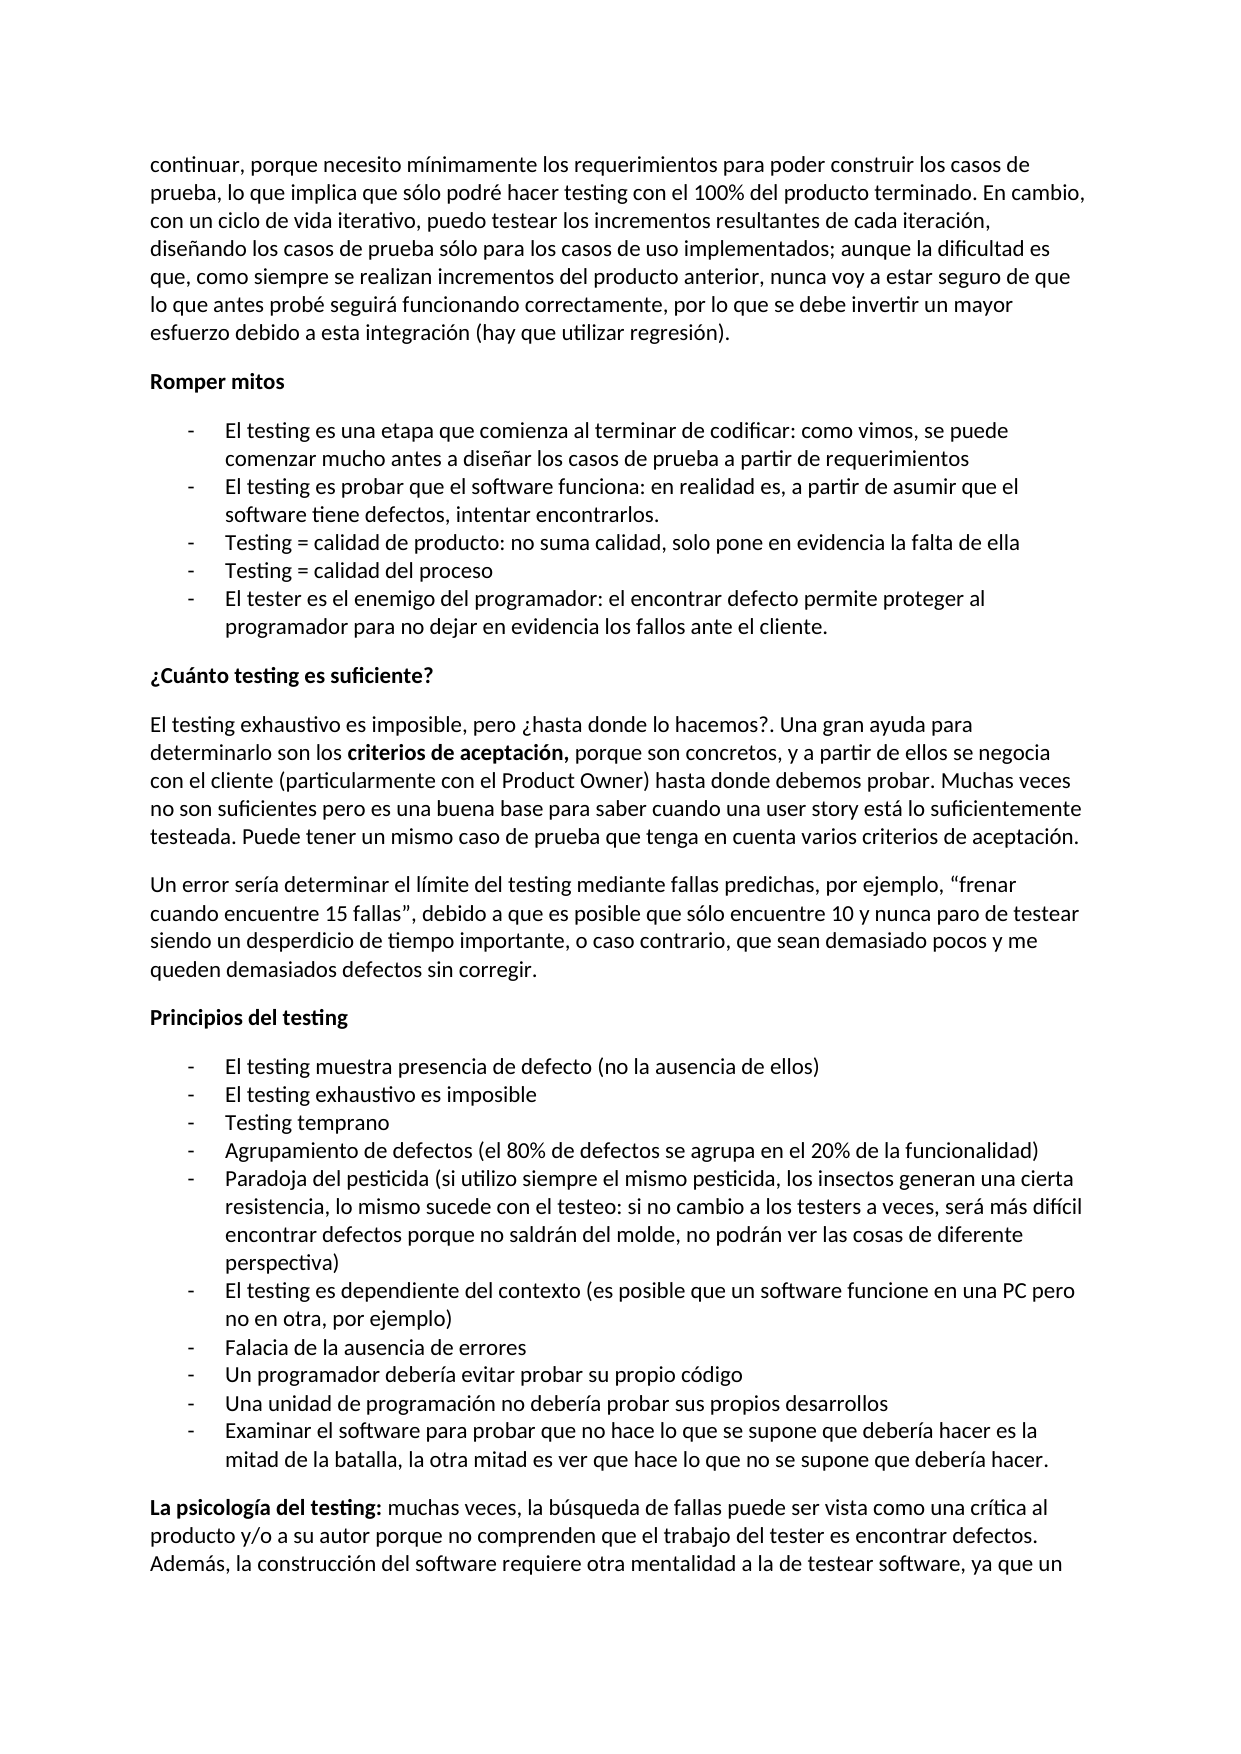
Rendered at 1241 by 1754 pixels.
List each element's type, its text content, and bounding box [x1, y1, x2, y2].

list Examinar el software para probar que no hace lo que se supone que debería hacer es la mitad de la batalla, la otra mitad es ver que hace lo que no se supone que debería hacer. [187, 1417, 1090, 1473]
text ¿Cuánto testing es suficiente? [150, 661, 1090, 689]
list El testing muestra presencia de defecto (no la ausencia de ellos) [187, 1052, 1090, 1080]
text El testing exhaustivo es imposible, pero ¿hasta donde lo hacemos?. Una gran ayuda para determinarlo son los criterios de aceptación, porque son concretos, y a partir de ellos se negocia con el cliente (particularmente con el Product Owner) hasta donde debemos probar. Muchas veces no son suficientes pero es una buena base para saber cuando una user story está lo suficientemente testeada. Puede tener un mismo caso de prueba que tenga en cuenta varios criterios de aceptación. [150, 710, 1090, 850]
list Testing = calidad de producto: no suma calidad, solo pone en evidencia la falta de ella [187, 528, 1090, 556]
text Romper mitos [150, 367, 1090, 395]
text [150, 150, 1090, 346]
list Testing temprano [187, 1108, 1090, 1136]
list El testing es dependiente del contexto (es posible que un software funcione en una PC pero no en otra, por ejemplo) [187, 1277, 1090, 1333]
list El testing exhaustivo es imposible [187, 1080, 1090, 1108]
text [150, 1493, 1090, 1578]
list El testing es una etapa que comienza al terminar de codificar: como vimos, se puede comenzar mucho antes a diseñar los casos de prueba a partir de requerimientos [187, 416, 1090, 472]
list Paradoja del pesticida (si utilizo siempre el mismo pesticida, los insectos generan una cierta resistencia, lo mismo sucede con el testeo: si no cambio a los testers a veces, será más difícil encontrar defectos porque no saldrán del molde, no podrán ver las cosas de diferente perspectiva) [187, 1164, 1090, 1277]
list Testing = calidad del proceso [187, 556, 1090, 584]
list Un programador debería evitar probar su propio código [187, 1361, 1090, 1389]
text Un error sería determinar el límite del testing mediante fallas predichas, por ejemplo, “frenar cuando encuentre 15 fallas”, debido a que es posible que sólo encuentre 10 y nunca paro de testear siendo un desperdicio de tiempo importante, o caso contrario, que sean demasiado pocos y me queden demasiados defectos sin corregir. [150, 871, 1090, 983]
text Principios del testing [150, 1003, 1090, 1032]
list El tester es el enemigo del programador: el encontrar defecto permite proteger al programador para no dejar en evidencia los fallos ante el cliente. [187, 584, 1090, 640]
list Agrupamiento de defectos (el 80% de defectos se agrupa en el 20% de la funcionalidad) [187, 1136, 1090, 1164]
list Falacia de la ausencia de errores [187, 1333, 1090, 1361]
list El testing es probar que el software funciona: en realidad es, a partir de asumir que el software tiene defectos, intentar encontrarlos. [187, 472, 1090, 528]
list Una unidad de programación no debería probar sus propios desarrollos [187, 1389, 1090, 1417]
